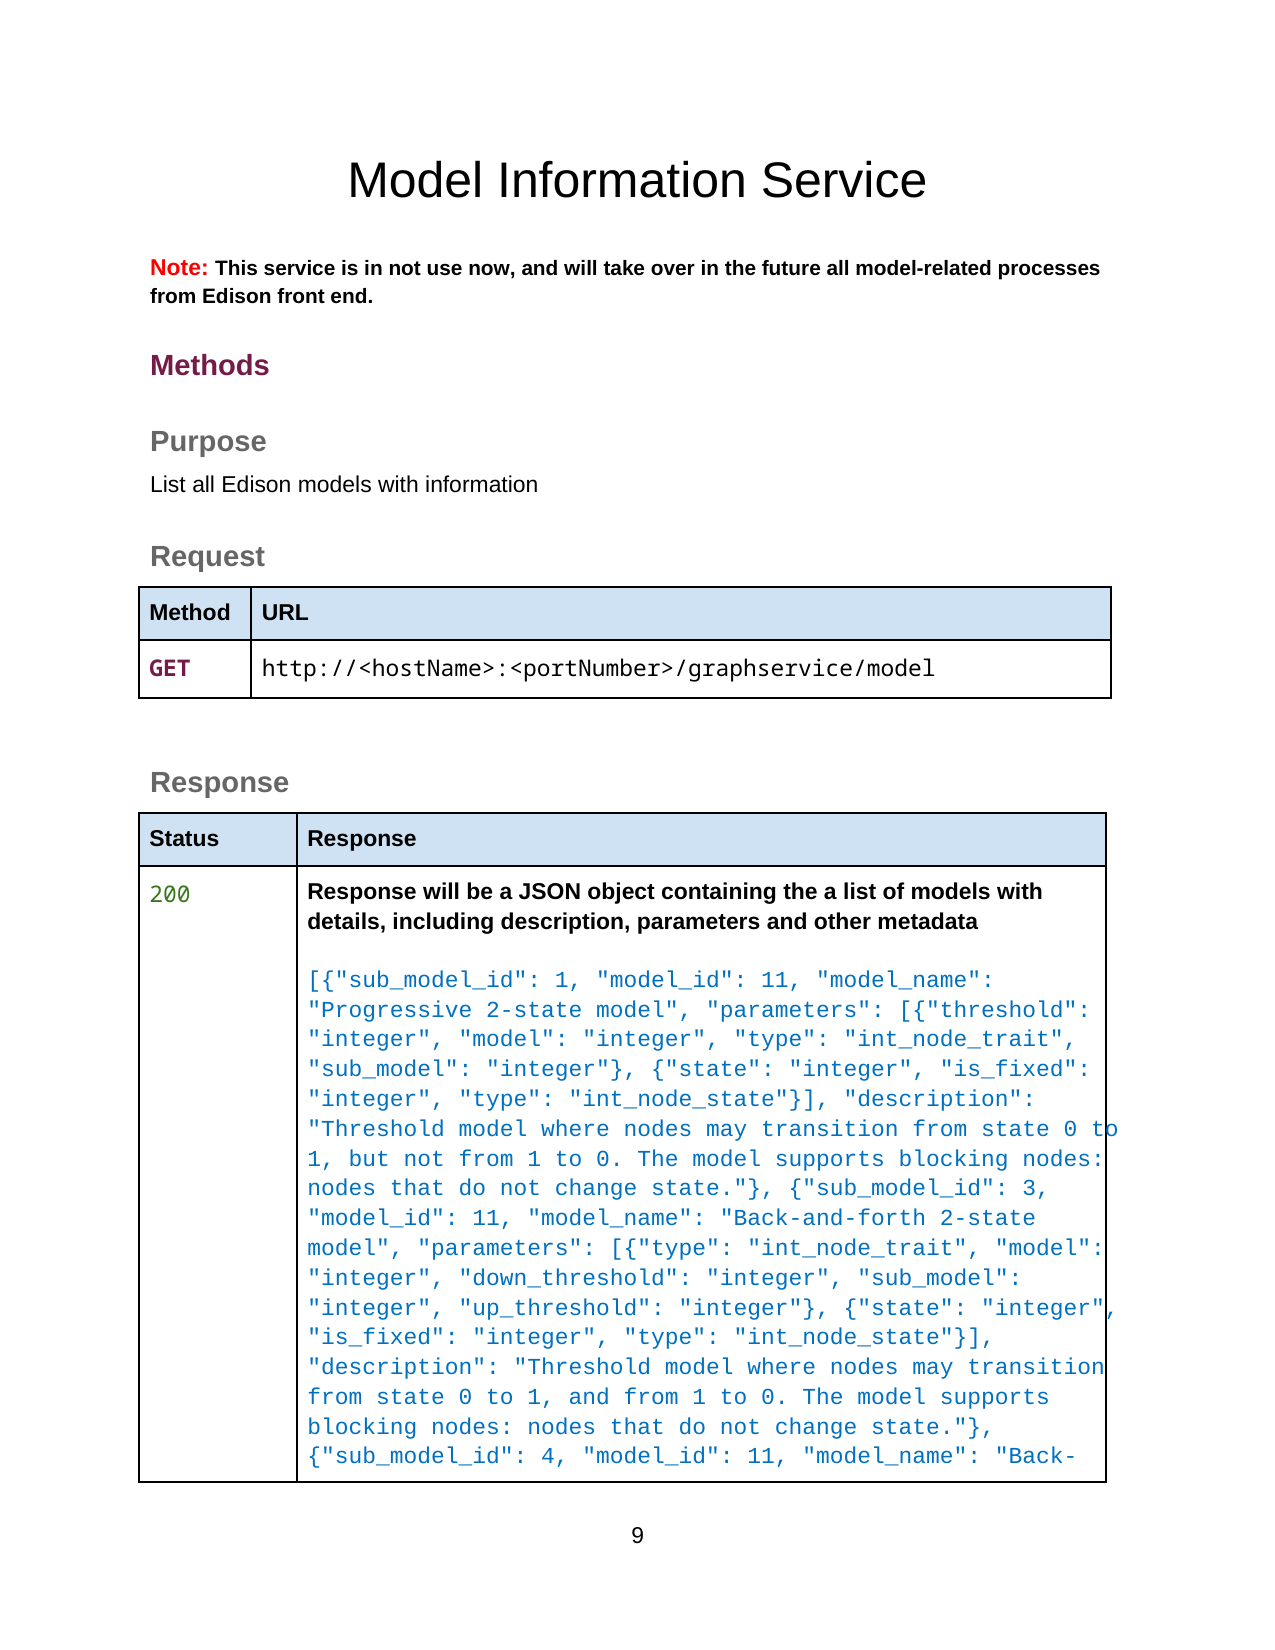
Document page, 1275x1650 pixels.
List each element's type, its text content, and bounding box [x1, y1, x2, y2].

text Model Information Service [150, 150, 1125, 207]
table_header URL [252, 588, 1110, 639]
table_header Response [298, 814, 1105, 865]
table_cell http://<hostName>:<portNumber>/graphservice/model [252, 641, 1110, 697]
subtitle Purpose [150, 424, 1152, 458]
table_header Status [140, 814, 296, 865]
table_cell GET [140, 641, 250, 697]
subtitle Request [150, 539, 1152, 573]
table_header Method [140, 588, 250, 639]
subtitle Response [150, 765, 1152, 799]
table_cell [298, 867, 1105, 1481]
subtitle Methods [150, 348, 1125, 382]
subtitle Note: This service is in not use now, and will take over in the future all model-related processes from Edison front end. [150, 253, 1125, 307]
text List all Edison models with information [150, 471, 1125, 498]
table_cell 200 [140, 867, 296, 1481]
